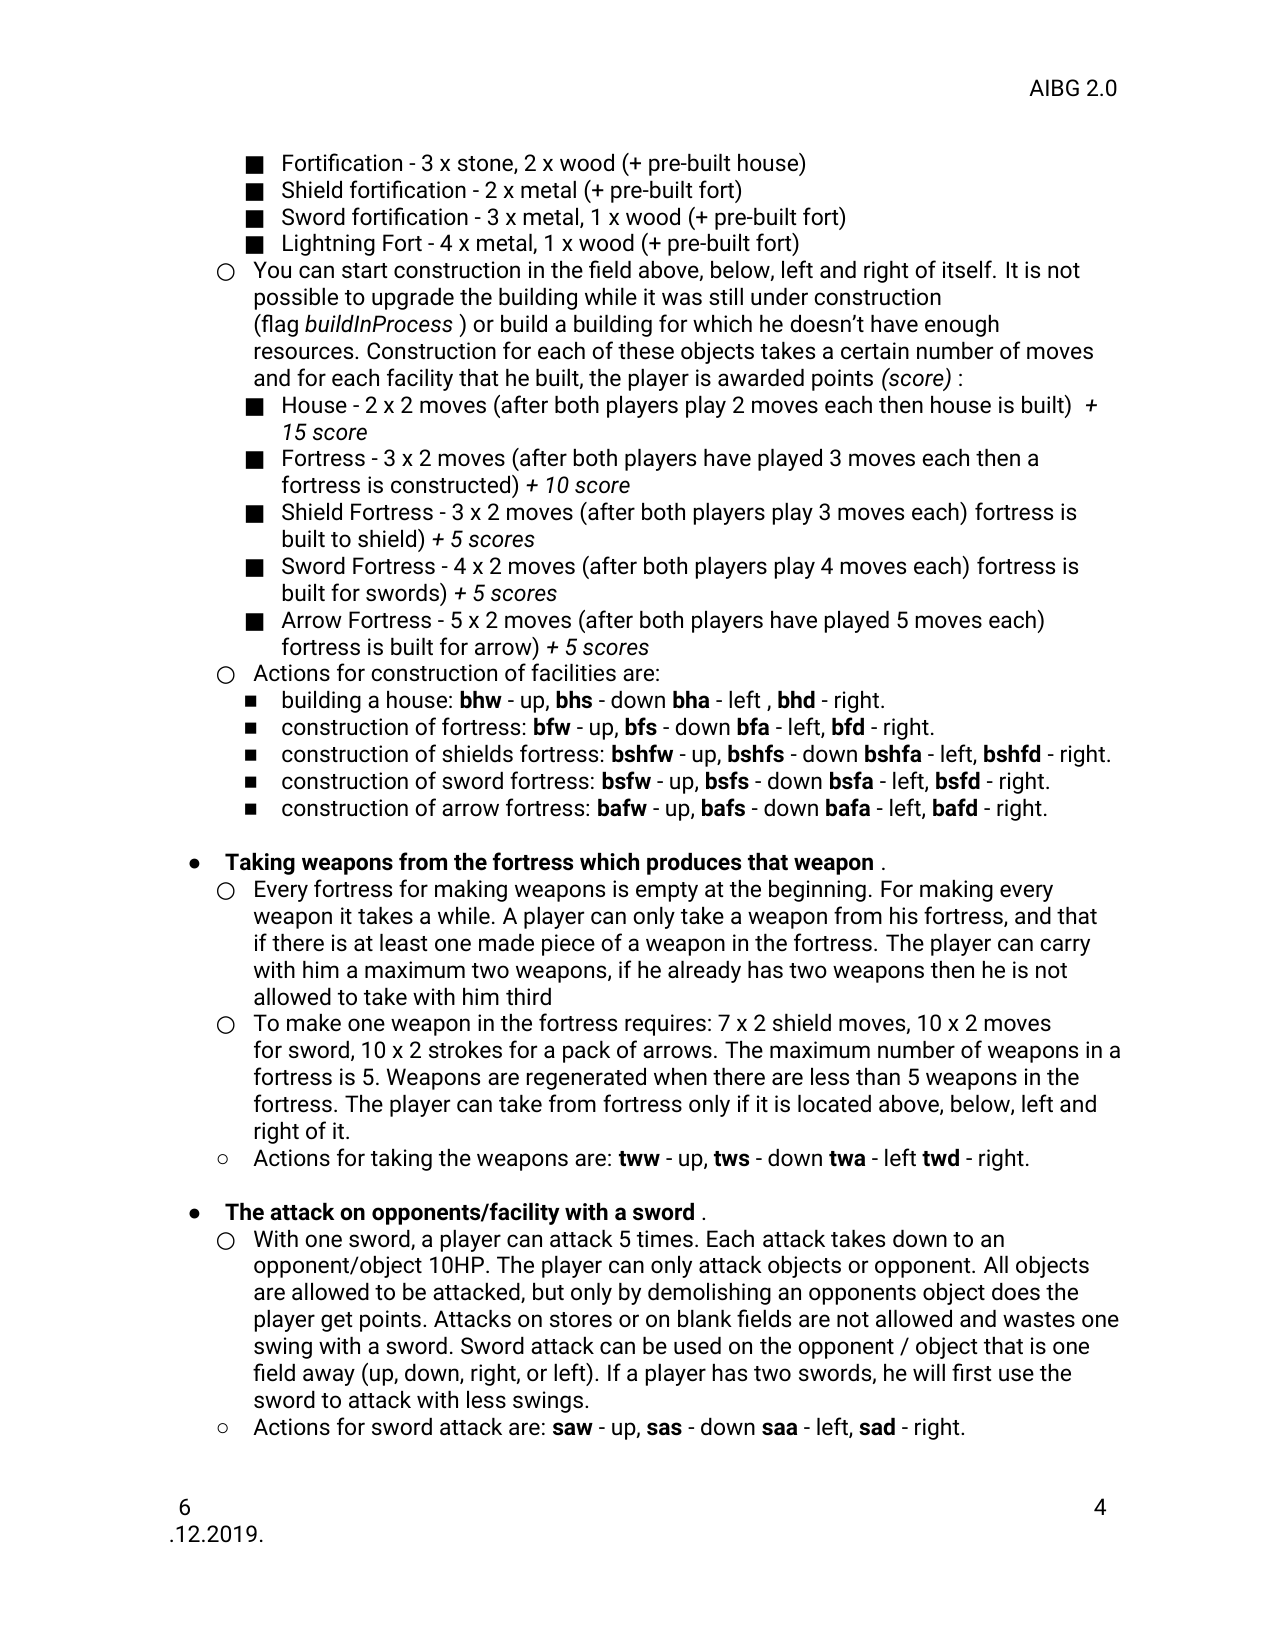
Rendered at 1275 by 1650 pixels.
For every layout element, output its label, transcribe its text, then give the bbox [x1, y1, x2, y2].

list With one sword, a player can attack 5 times. Each attack takes down to an opponent/object 10HP. The player can only attack objects or opponent. All objects are allowed to be attacked, but only by demolishing an opponents object does the player get points. Attacks on stores or on blank fields are not allowed and wastes one swing with a sword. Sword attack can be used on the opponent / object that is one field away (up, down, right, or left). If a player has two swords, he will first use the sword to attack with less swings. [216, 1226, 1125, 1414]
list To make one weapon in the fortress requires: 7 x 2 shield moves, 10 x 2 moves for sword, 10 x 2 strokes for a pack of arrows. The maximum number of weapons in a fortress is 5. Weapons are regenerated when there are less than 5 weapons in the fortress. The player can take from fortress only if it is located above, below, left and right of it. [216, 1011, 1125, 1145]
list construction of sword fortress: bsfw - up, bsfs - down bsfa - left, bsfd - right. [244, 768, 1125, 795]
list Actions for construction of facilities are: [216, 661, 1125, 687]
list Shield fortification - 2 x metal (+ pre-built fort) [244, 177, 1125, 204]
list Every fortress for making weapons is empty at the beginning. For making every weapon it takes a while. A player can only take a weapon from his fortress, and that if there is at least one made piece of a weapon in the fortress. The player can carry with him a maximum two weapons, if he already has two weapons then he is not allowed to take with him third [216, 876, 1125, 1011]
list building a house: bhw - up, bhs - down bha - left , bhd - right. [244, 687, 1125, 714]
list Shield Fortress - 3 x 2 moves (after both players play 3 moves each) fortress is built to shield) + 5 scores [244, 499, 1125, 553]
list construction of fortress: bfw - up, bfs - down bfa - left, bfd - right. [244, 714, 1125, 741]
list Lightning Fort - 4 x metal, 1 x wood (+ pre-built fort) [244, 231, 1125, 257]
list construction of shields fortress: bshfw - up, bshfs - down bshfa - left, bshfd - right. [244, 741, 1125, 768]
list The attack on opponents/facility with a sword . [187, 1199, 1125, 1226]
list Actions for sword attack are: saw - up, sas - down saa - left, sad - right. [216, 1414, 1125, 1441]
list Actions for taking the weapons are: tww - up, tws - down twa - left twd - right. [216, 1145, 1125, 1172]
list House - 2 x 2 moves (after both players play 2 moves each then house is built) + 15 score [244, 392, 1125, 446]
list Sword fortification - 3 x metal, 1 x wood (+ pre-built fort) [244, 204, 1125, 231]
list You can start construction in the field above, below, left and right of itself. It is not possible to upgrade the building while it was still under construction (flag buildInProcess ) or build a building for which he doesn’t have enough resources. Construction for each of these objects takes a certain number of moves and for each facility that he built, the player is awarded points (score) : [216, 257, 1125, 392]
list Arrow Fortress - 5 x 2 moves (after both players have played 5 moves each) fortress is built for arrow) + 5 scores [244, 607, 1125, 661]
list Fortification - 3 x stone, 2 x wood (+ pre-built house) [244, 150, 1125, 177]
list construction of arrow fortress: bafw - up, bafs - down bafa - left, bafd - right. [244, 795, 1125, 822]
list Fortress - 3 x 2 moves (after both players have played 3 moves each then a fortress is constructed) + 10 score [244, 446, 1125, 499]
list Taking weapons from the fortress which produces that weapon . [187, 849, 1125, 876]
list Sword Fortress - 4 x 2 moves (after both players play 4 moves each) fortress is built for swords) + 5 scores [244, 553, 1125, 607]
